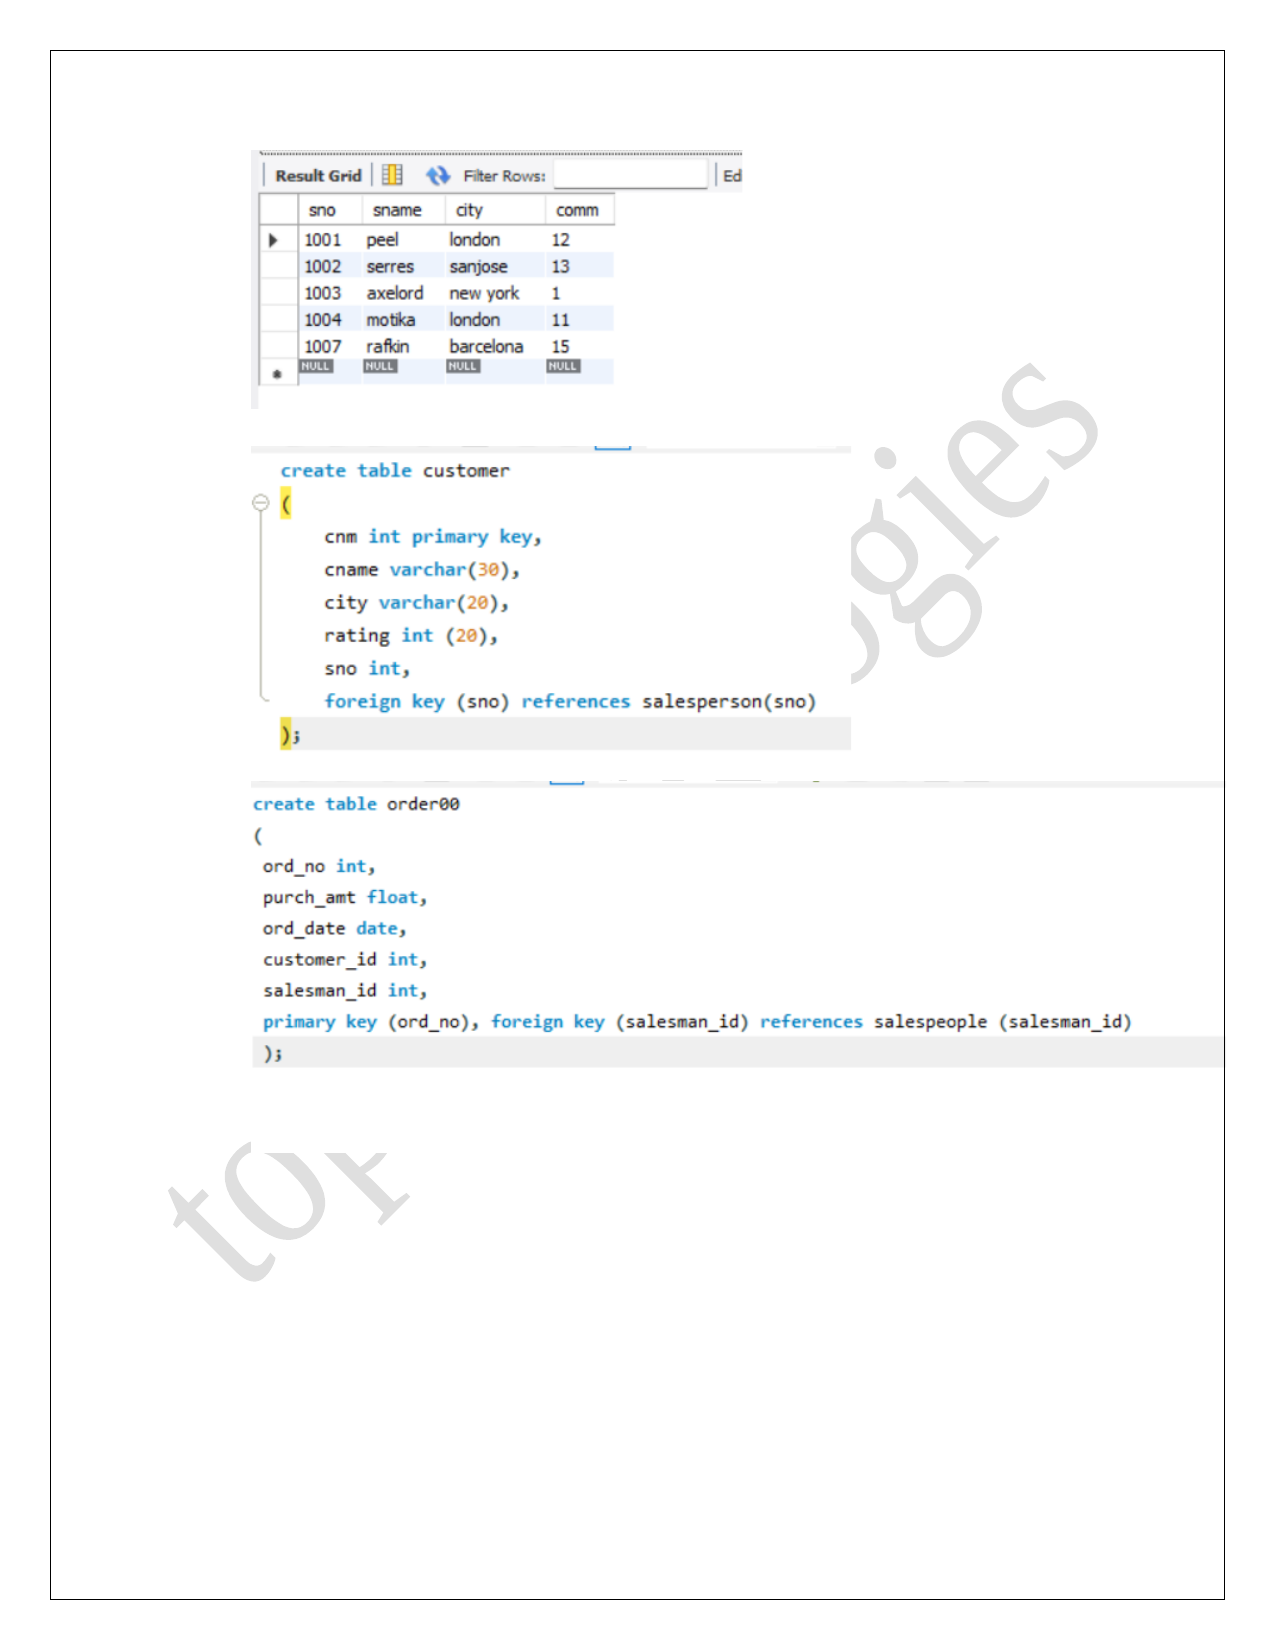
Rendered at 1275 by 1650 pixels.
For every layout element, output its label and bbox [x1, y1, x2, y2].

picture [251, 446, 852, 780]
picture [251, 781, 1224, 1153]
picture [251, 150, 743, 409]
